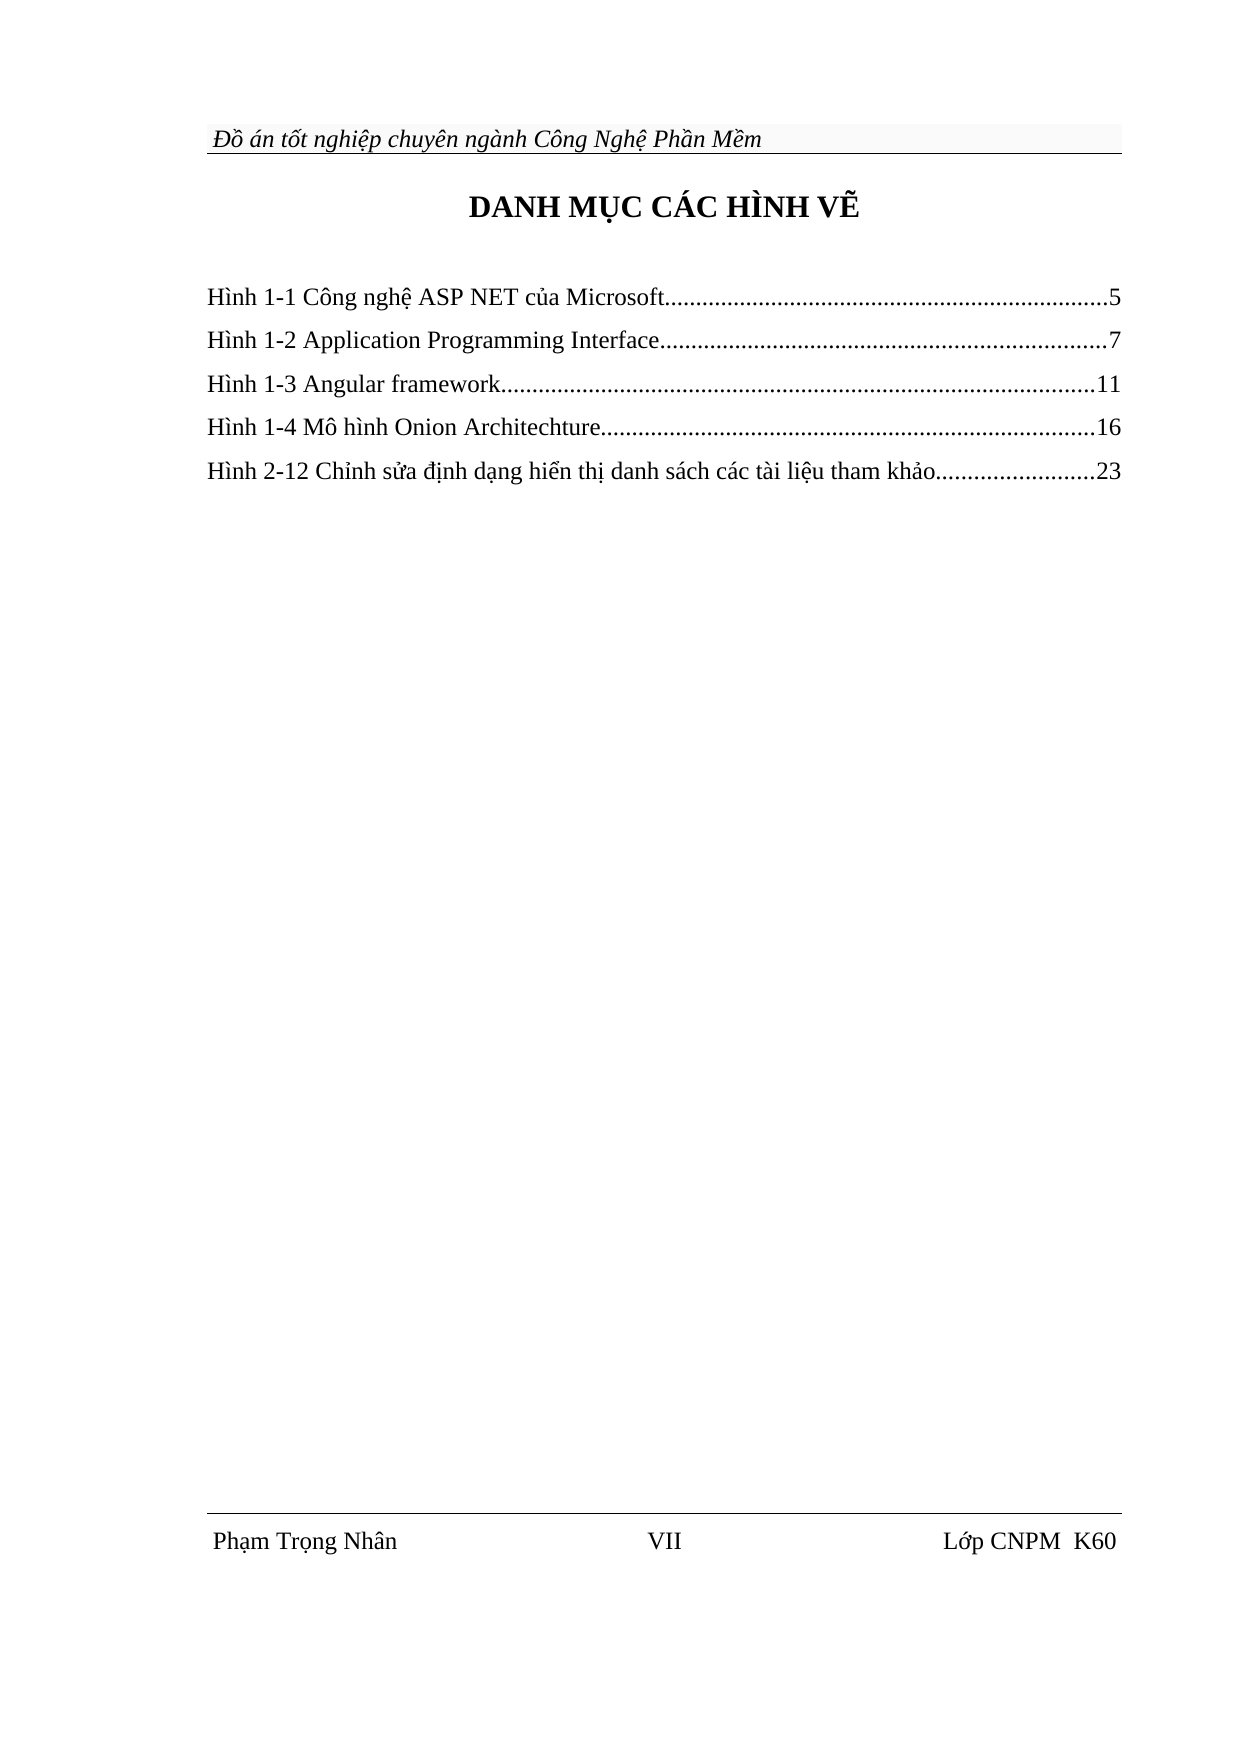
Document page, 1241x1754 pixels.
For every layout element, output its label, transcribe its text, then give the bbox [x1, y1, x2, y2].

subtitle DANH MỤC CÁC HÌNH VẼ [207, 188, 1122, 224]
text Hình 2-12 Chỉnh sửa định dạng hiển thị danh sách các tài liệu tham khảo 23 [207, 456, 1122, 484]
text Hình 1-3 Angular framework 11 [207, 369, 1122, 397]
text Hình 1-2 Application Programming Interface 7 [207, 325, 1122, 354]
text Hình 1-4 Mô hình Onion Architechture 16 [207, 412, 1122, 441]
text Hình 1-1 Công nghệ ASP NET của Microsoft 5 [207, 282, 1122, 310]
